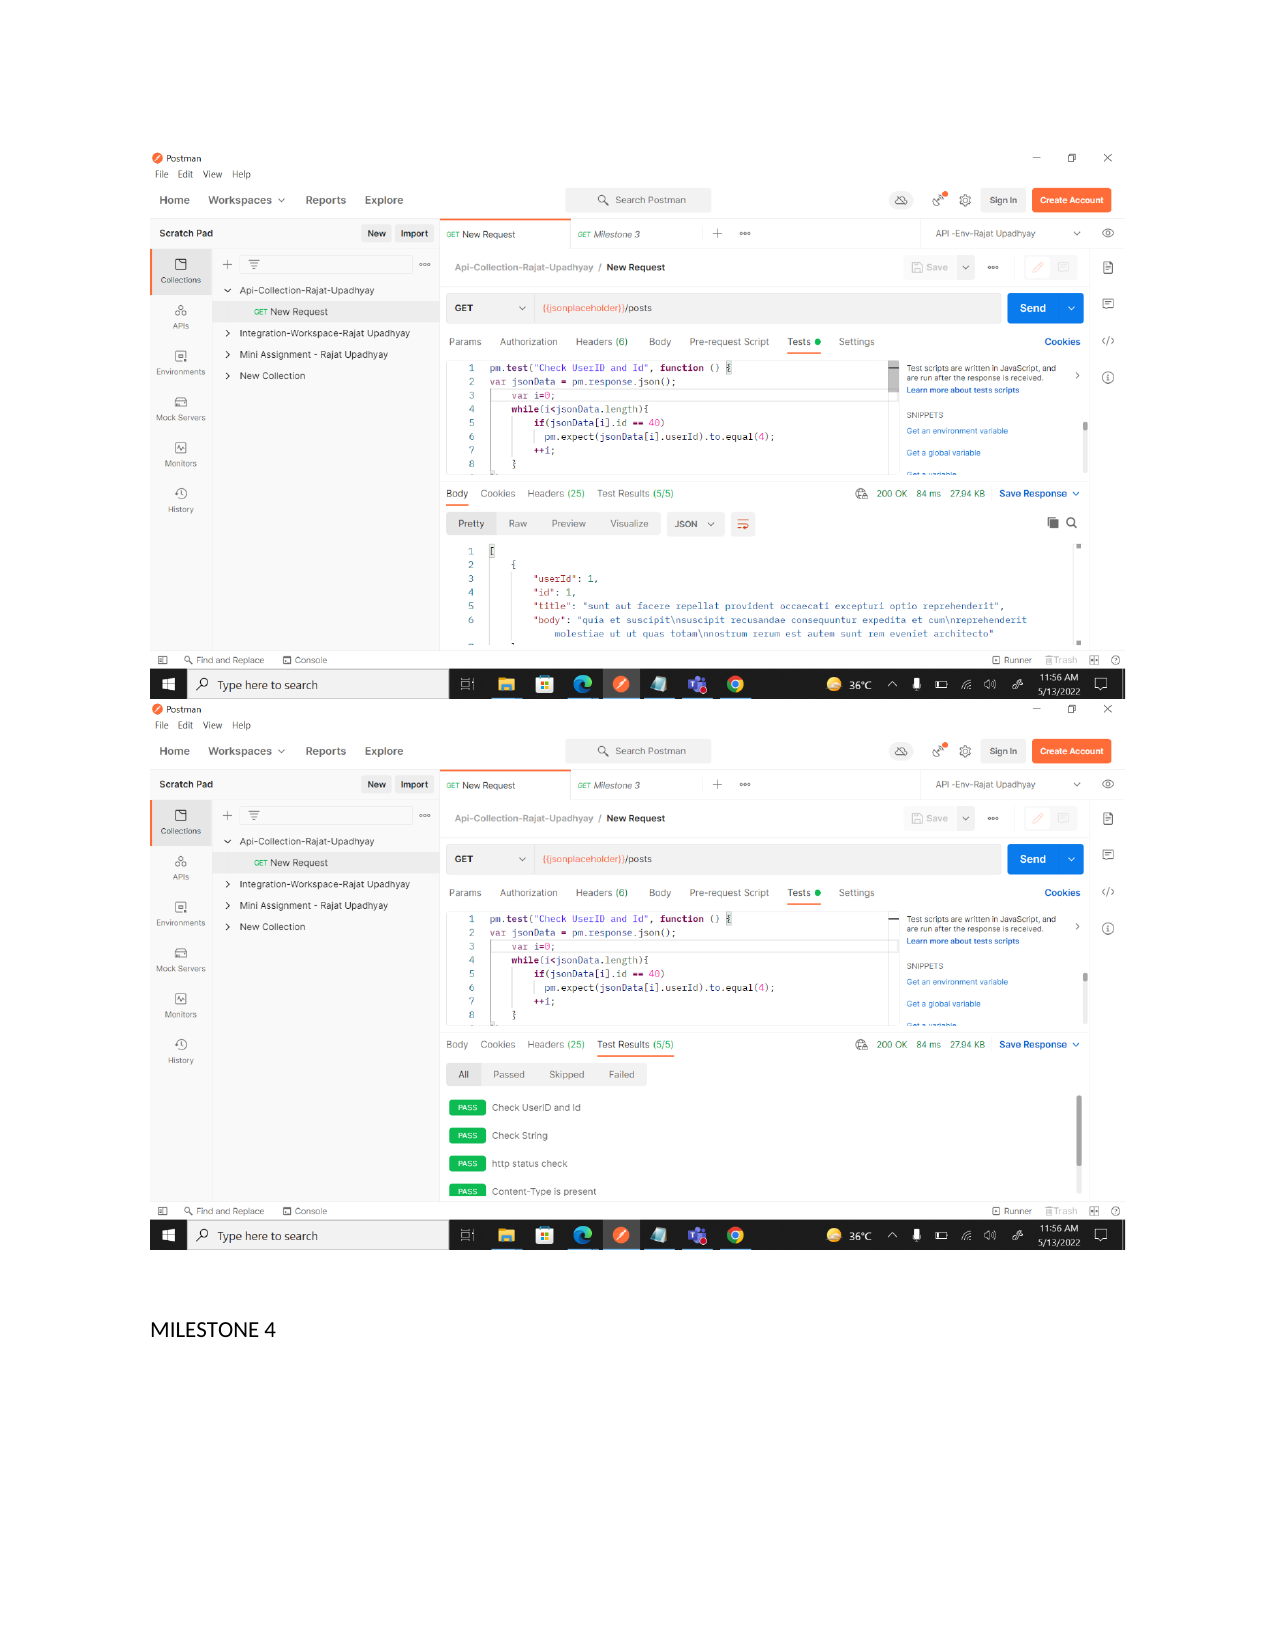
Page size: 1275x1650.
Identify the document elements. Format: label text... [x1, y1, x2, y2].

picture [150, 700, 1125, 1250]
text MILESTONE 4 [150, 1315, 1125, 1343]
picture [150, 150, 1125, 699]
